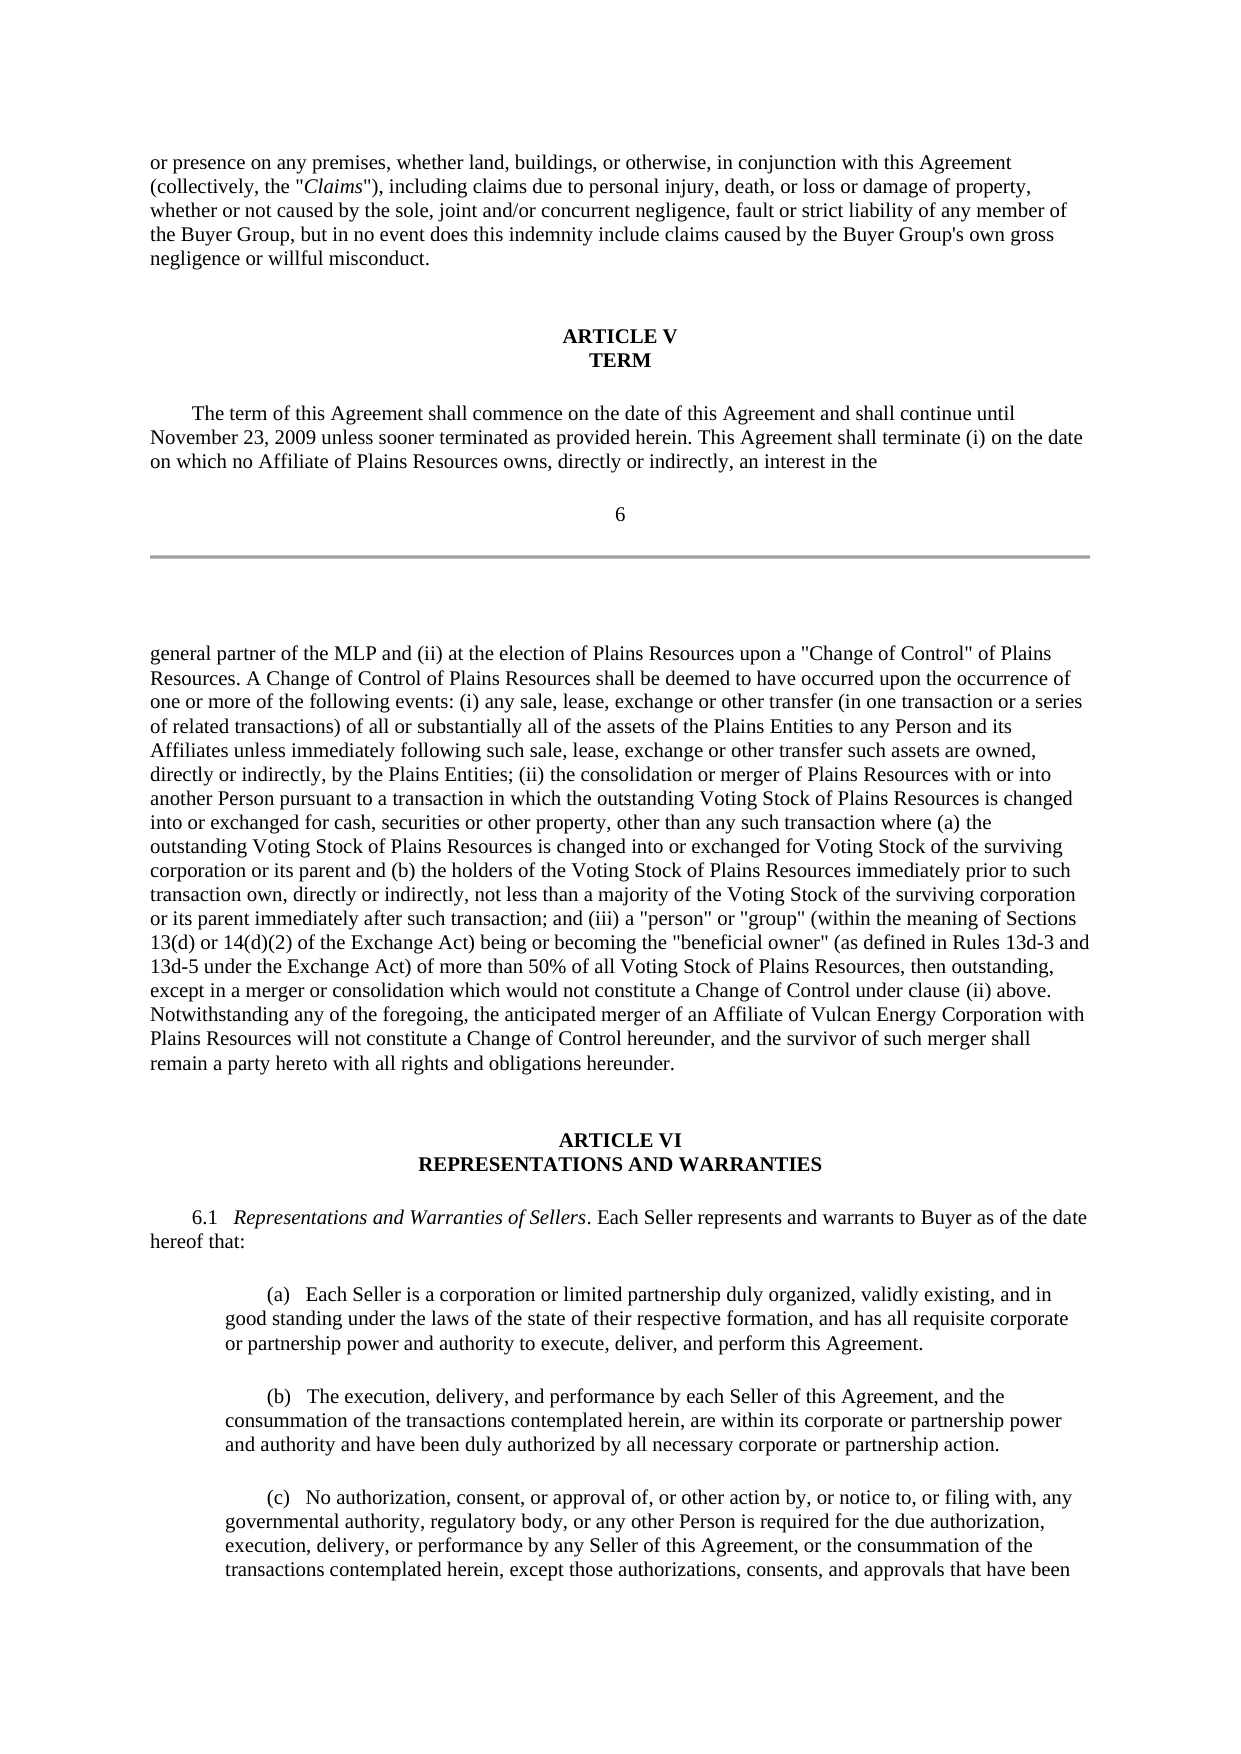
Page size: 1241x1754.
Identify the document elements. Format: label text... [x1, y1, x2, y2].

text The term of this Agreement shall commence on the date of this Agreement and shall continue until November 23, 2009 unless sooner terminated as provided herein. This Agreement shall terminate (i) on the date on which no Affiliate of Plains Resources owns, directly or indirectly, an interest in the [150, 401, 1090, 473]
text (a) Each Seller is a corporation or limited partnership duly organized, validly existing, and in good standing under the laws of the state of their respective formation, and has all requisite corporate or partnership power and authority to execute, deliver, and perform this Agreement. [225, 1282, 1090, 1354]
text 6 [150, 502, 1090, 526]
text ARTICLE V TERM [150, 299, 1090, 372]
text general partner of the MLP and (ii) at the election of Plains Resources upon a "Change of Control" of Plains Resources. A Change of Control of Plains Resources shall be deemed to have occurred upon the occurrence of one or more of the following events: (i) any sale, lease, exchange or other transfer (in one transaction or a series of related transactions) of all or substantially all of the assets of the Plains Entities to any Person and its Affiliates unless immediately following such sale, lease, exchange or other transfer such assets are owned, directly or indirectly, by the Plains Entities; (ii) the consolidation or merger of Plains Resources with or into another Person pursuant to a transaction in which the outstanding Voting Stock of Plains Resources is changed into or exchanged for cash, securities or other property, other than any such transaction where (a) the outstanding Voting Stock of Plains Resources is changed into or exchanged for Voting Stock of the surviving corporation or its parent and (b) the holders of the Voting Stock of Plains Resources immediately prior to such transaction own, directly or indirectly, not less than a majority of the Voting Stock of the surviving corporation or its parent immediately after such transaction; and (iii) a "person" or "group" (within the meaning of Sections 13(d) or 14(d)(2) of the Exchange Act) being or becoming the "beneficial owner" (as defined in Rules 13d-3 and 13d-5 under the Exchange Act) of more than 50% of all Voting Stock of Plains Resources, then outstanding, except in a merger or consolidation which would not constitute a Change of Control under clause (ii) above. Notwithstanding any of the foregoing, the anticipated merger of an Affiliate of Vulcan Energy Corporation with Plains Resources will not constitute a Change of Control hereunder, and the survivor of such merger shall remain a party hereto with all rights and obligations hereunder. [150, 641, 1090, 1074]
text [150, 150, 1090, 270]
text (b) The execution, delivery, and performance by each Seller of this Agreement, and the consummation of the transactions contemplated herein, are within its corporate or partnership power and authority and have been duly authorized by all necessary corporate or partnership action. [225, 1384, 1090, 1456]
text ARTICLE VI REPRESENTATIONS AND WARRANTIES [150, 1104, 1090, 1176]
text 6.1 Representations and Warranties of Sellers. Each Seller represents and warrants to Buyer as of the date hereof that: [150, 1205, 1090, 1253]
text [225, 1485, 1090, 1581]
